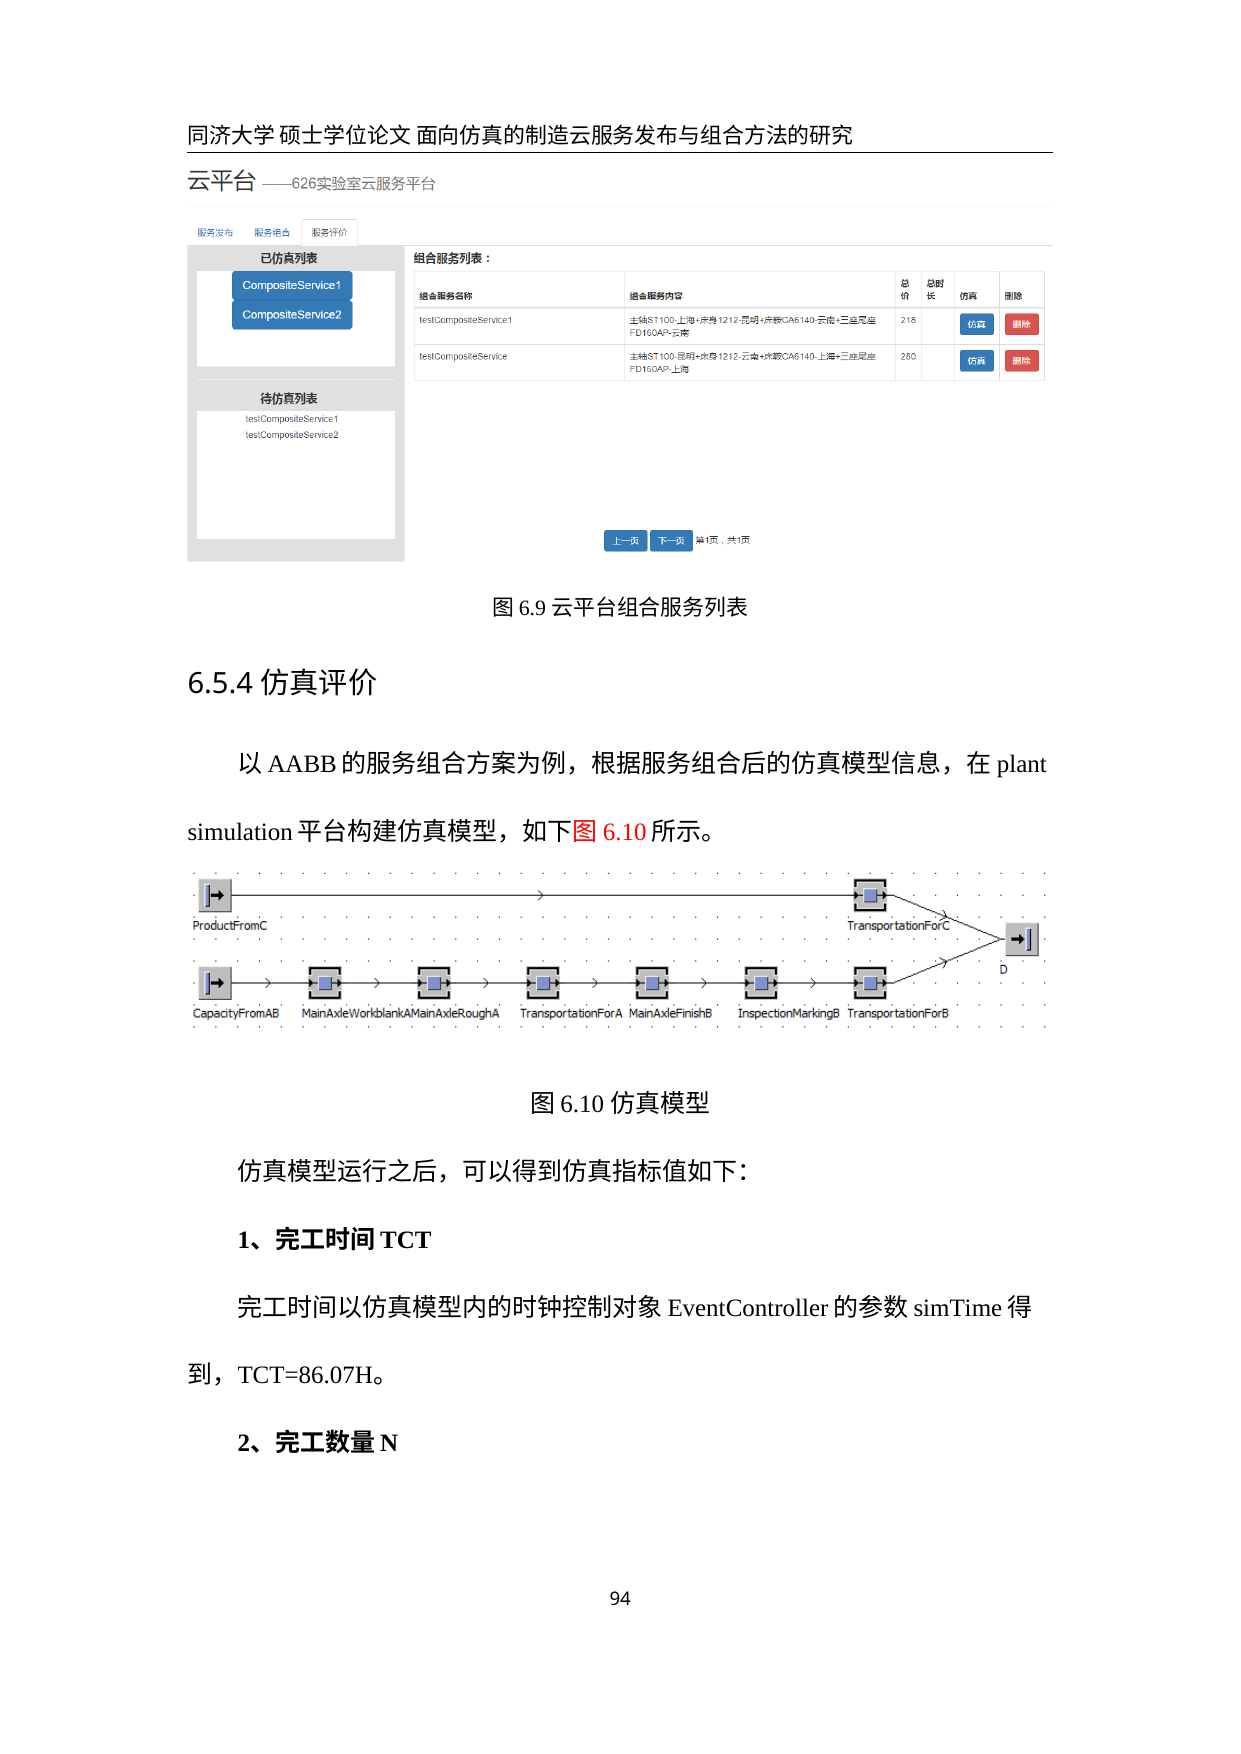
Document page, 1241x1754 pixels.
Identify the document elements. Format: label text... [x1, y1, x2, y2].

text 图6.10 仿真模型 [187, 1067, 1053, 1135]
picture [187, 863, 1053, 1034]
text 仿真模型运行之后，可以得到仿真指标值如下： [187, 1135, 1053, 1203]
picture [187, 156, 1053, 562]
text 完工时间以仿真模型内的时钟控制对象EventController的参数simTime得到，TCT=86.07H。 [187, 1271, 1053, 1407]
text 图6.9 云平台组合服务列表 [187, 588, 1053, 622]
text 以AABB的服务组合方案为例，根据服务组合后的仿真模型信息，在plant simulation平台构建仿真模型，如下图6.10所示。 [187, 728, 1053, 863]
text 1、完工时间TCT [187, 1203, 1053, 1271]
subtitle 6.5.4 仿真评价 [187, 647, 1053, 715]
text 2、完工数量N [187, 1407, 1053, 1475]
